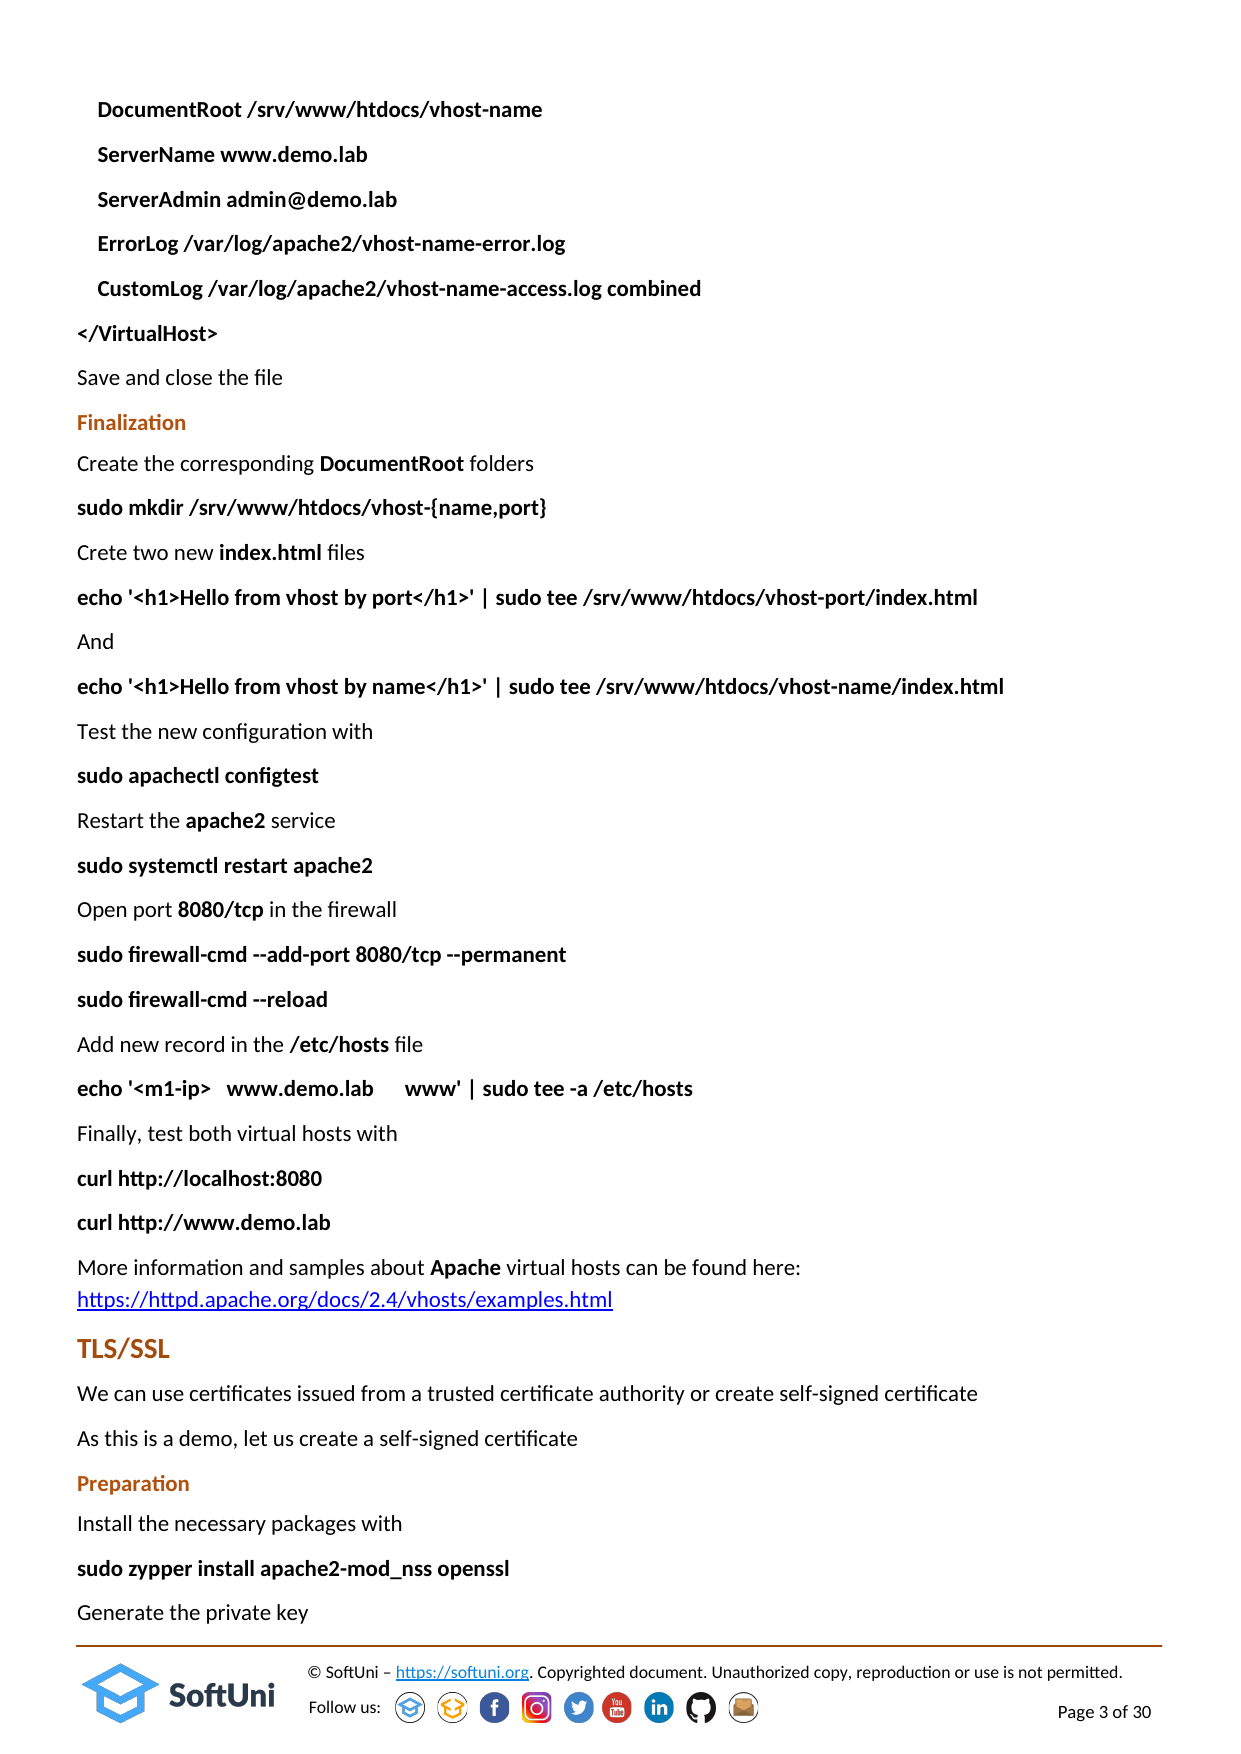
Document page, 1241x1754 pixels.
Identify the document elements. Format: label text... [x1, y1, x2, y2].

picture [686, 1692, 716, 1723]
text CustomLog /var/log/apache2/vhost-name-access.log combined [77, 274, 1163, 302]
picture [75, 1658, 281, 1729]
text DocumentRoot /srv/www/htdocs/vhost-name [77, 95, 1163, 123]
picture [658, 1705, 667, 1714]
text ServerAdmin admin@demo.lab [77, 185, 1163, 213]
subtitle TLS/SSL [77, 1330, 1163, 1366]
text Save and close the file [77, 363, 1163, 392]
text ServerName www.demo.lab [77, 140, 1163, 168]
subtitle Finalization [77, 408, 1163, 436]
text Generate the private key [77, 1598, 1163, 1627]
picture [644, 1692, 653, 1701]
picture [644, 1714, 653, 1723]
text Install the necessary packages with [77, 1509, 1163, 1537]
text Finally, test both virtual hosts with [77, 1119, 1163, 1147]
text Crete two new index.html files [77, 538, 1163, 566]
picture [665, 1714, 674, 1723]
text Add new record in the /etc/hosts file [77, 1030, 1163, 1058]
text sudo apachectl configtest [77, 762, 1163, 789]
picture [522, 1692, 552, 1723]
text echo '<h1>Hello from vhost by port</h1>' | sudo tee /srv/www/htdocs/vhost-port/index.html [77, 583, 1163, 611]
text ErrorLog /var/log/apache2/vhost-name-error.log [77, 229, 1163, 257]
picture [479, 1692, 510, 1723]
text curl http://www.demo.lab [77, 1208, 1163, 1236]
text </VirtualHost> [77, 319, 1163, 347]
text Create the corresponding DocumentRoot folders [77, 449, 1163, 477]
text curl http://localhost:8080 [77, 1164, 1163, 1192]
picture [602, 1692, 632, 1723]
picture [564, 1692, 594, 1723]
picture [665, 1692, 674, 1701]
text sudo systemctl restart apache2 [77, 851, 1163, 879]
text sudo firewall-cmd --add-port 8080/tcp --permanent [77, 940, 1163, 968]
picture [395, 1692, 425, 1723]
text sudo firewall-cmd --reload [77, 985, 1163, 1013]
text echo '<m1-ip> www.demo.lab www' | sudo tee -a /etc/hosts [77, 1074, 1163, 1102]
subtitle Preparation [77, 1469, 1163, 1497]
text sudo mkdir /srv/www/htdocs/vhost-{name,port} [77, 493, 1163, 521]
picture [728, 1692, 759, 1723]
text As this is a demo, let us create a self-signed certificate [77, 1424, 1163, 1452]
text We can use certificates issued from a trusted certificate authority or create self-signed certificate [77, 1379, 1163, 1407]
text Restart the apache2 service [77, 806, 1163, 834]
text More information and samples about Apache virtual hosts can be found here: https://httpd.apache.org/docs/2.4/vhosts/examples.html [77, 1253, 1163, 1313]
picture [437, 1692, 468, 1723]
text And [77, 627, 1163, 656]
text sudo zypper install apache2-mod_nss openssl [77, 1554, 1163, 1582]
text echo '<h1>Hello from vhost by name</h1>' | sudo tee /srv/www/htdocs/vhost-name/index.html [77, 672, 1163, 700]
text Test the new configuration with [77, 717, 1163, 745]
text Open port 8080/tcp in the firewall [77, 896, 1163, 924]
